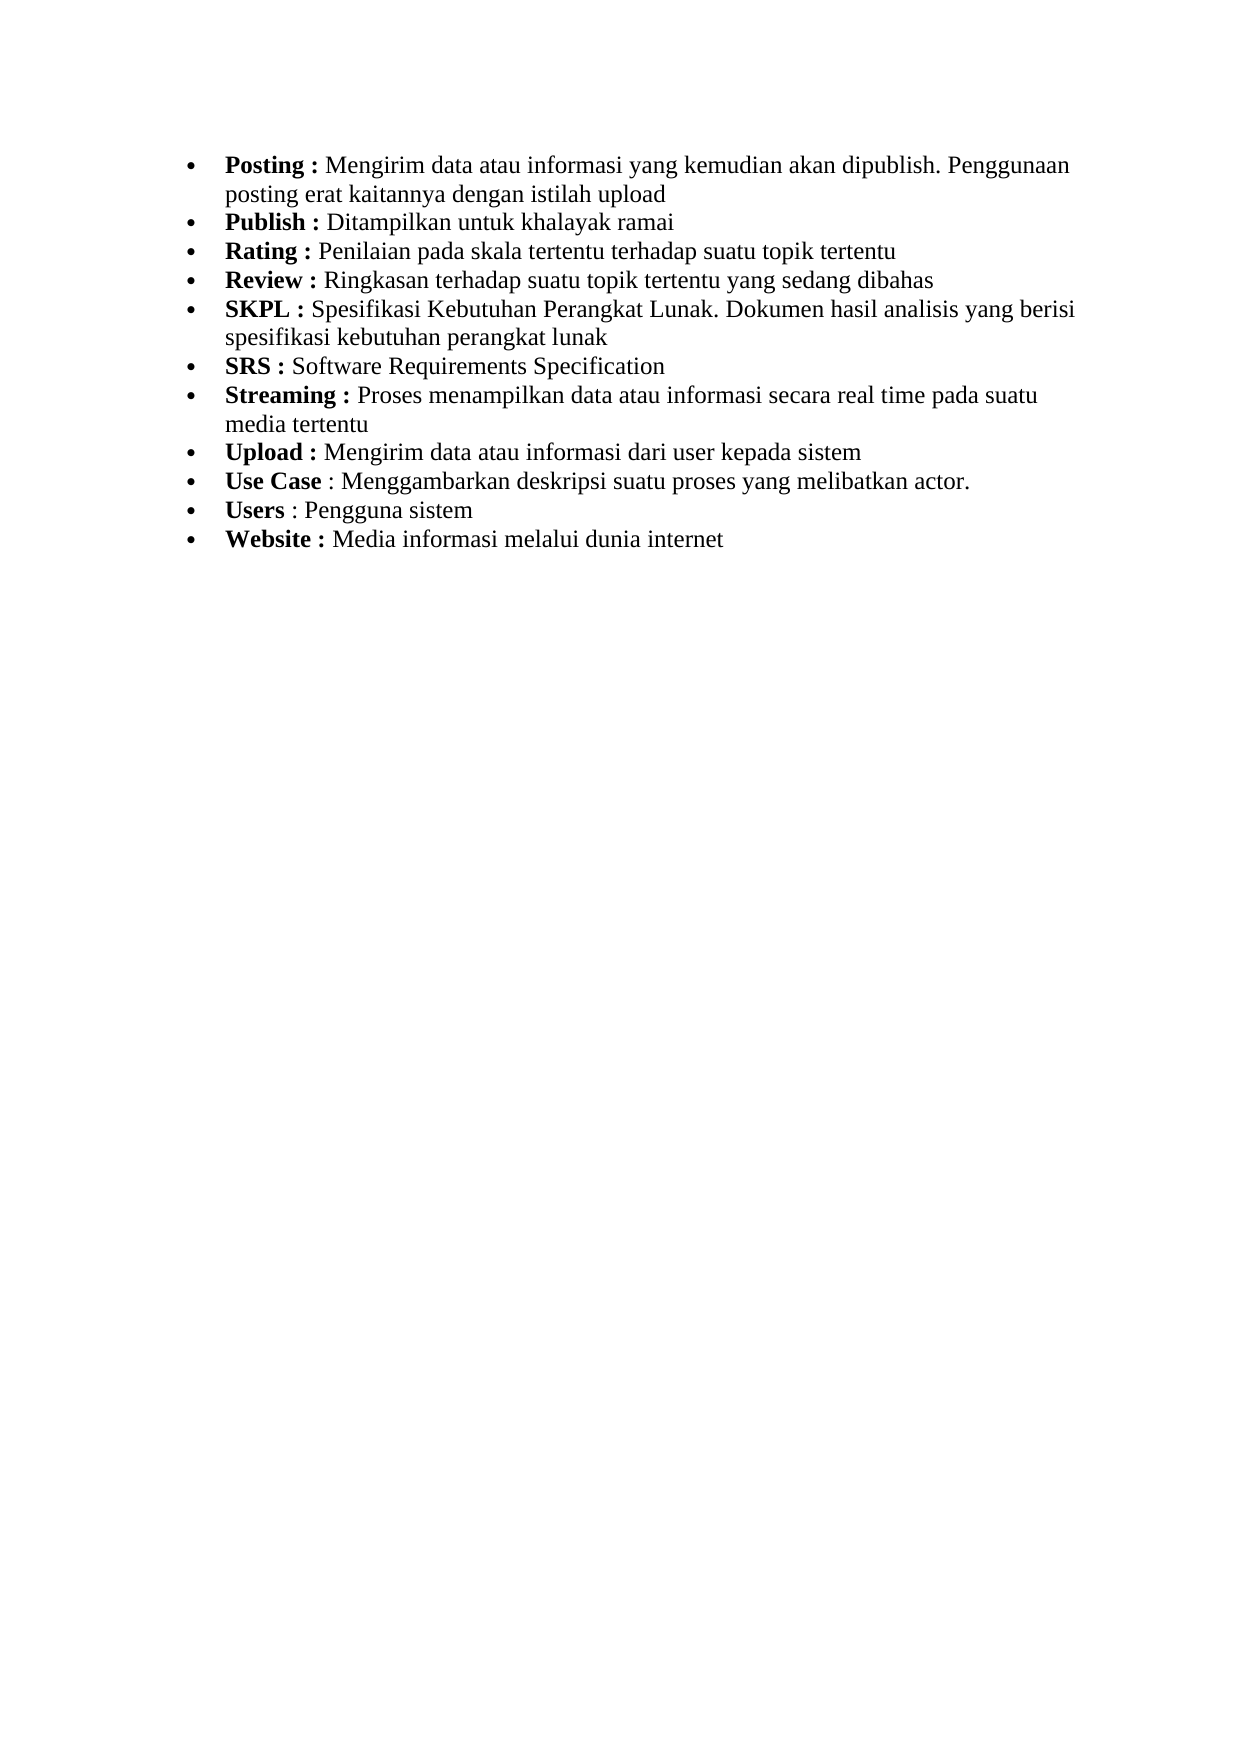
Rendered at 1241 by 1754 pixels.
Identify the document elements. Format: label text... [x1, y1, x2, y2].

list Publish : Ditampilkan untuk khalayak ramai [187, 207, 1090, 236]
list Use Case : Menggambarkan deskripsi suatu proses yang melibatkan actor. [187, 466, 1090, 495]
list Posting : Mengirim data atau informasi yang kemudian akan dipublish. Penggunaan posting erat kaitannya dengan istilah upload [187, 150, 1090, 207]
list Review : Ringkasan terhadap suatu topik tertentu yang sedang dibahas [187, 265, 1090, 294]
list SRS : Software Requirements Specification [187, 351, 1090, 380]
list Website : Media informasi melalui dunia internet [187, 524, 1090, 552]
list Users : Pengguna sistem [187, 495, 1090, 524]
list SKPL : Spesifikasi Kebutuhan Perangkat Lunak. Dokumen hasil analisis yang berisi spesifikasi kebutuhan perangkat lunak [187, 294, 1090, 351]
list Streaming : Proses menampilkan data atau informasi secara real time pada suatu media tertentu [187, 380, 1090, 437]
list Upload : Mengirim data atau informasi dari user kepada sistem [187, 437, 1090, 466]
list Rating : Penilaian pada skala tertentu terhadap suatu topik tertentu [187, 236, 1090, 265]
